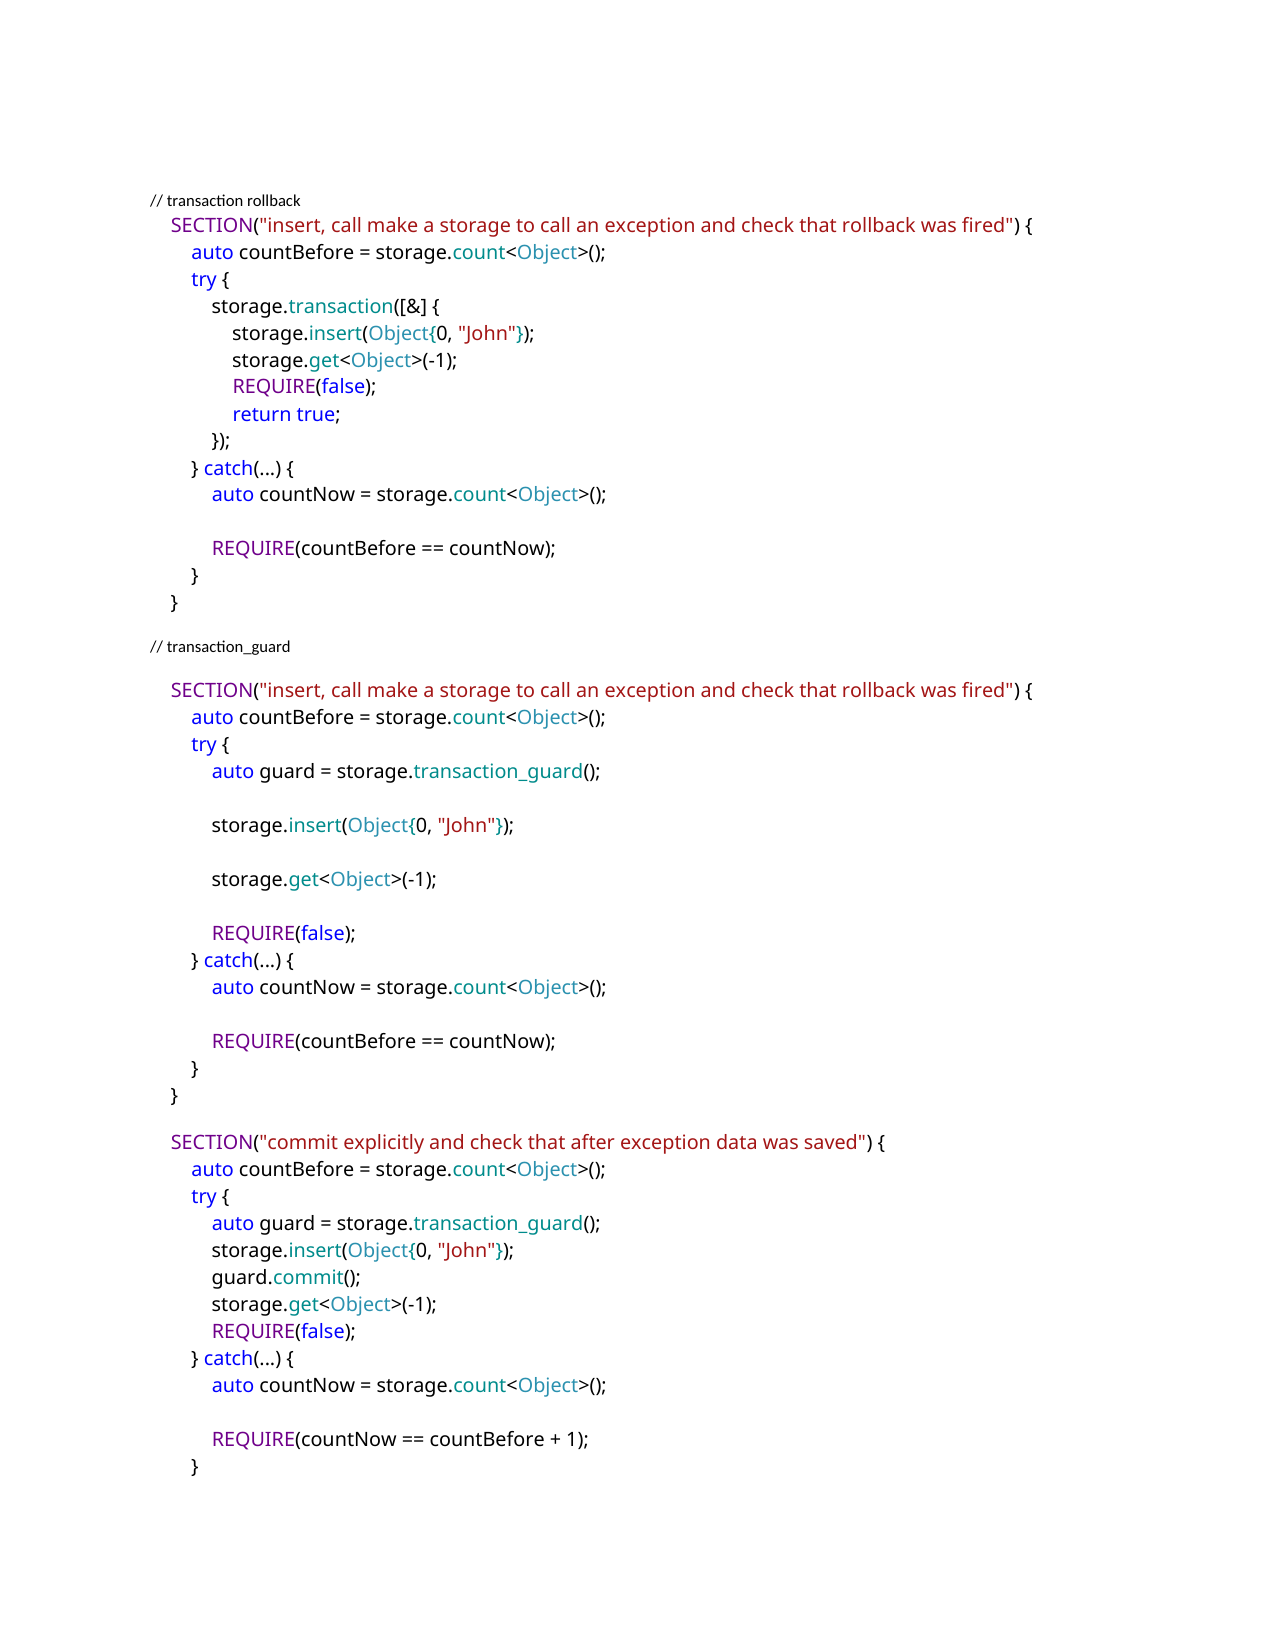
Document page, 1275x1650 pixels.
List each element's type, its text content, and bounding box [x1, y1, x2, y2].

text auto countNow = storage.count<Object>(); [150, 1371, 1125, 1398]
text } [150, 1081, 1125, 1108]
text } catch(...) { [150, 946, 1125, 973]
text } [150, 1452, 1125, 1479]
text SECTION("insert, call make a storage to call an exception and check that rollback was fired") { [150, 211, 1125, 238]
text } catch(...) { [150, 1344, 1125, 1371]
text auto countBefore = storage.count<Object>(); [150, 1156, 1125, 1182]
text auto guard = storage.transaction_guard(); [150, 757, 1125, 784]
text storage.get<Object>(-1); [150, 1290, 1125, 1317]
text storage.transaction([&] { [150, 292, 1125, 319]
text REQUIRE(countBefore == countNow); [150, 535, 1125, 562]
text try { [150, 731, 1125, 757]
text // transaction rollback [150, 191, 1125, 211]
text } [150, 589, 1125, 616]
text REQUIRE(countNow == countBefore + 1); [150, 1425, 1125, 1452]
text auto countNow = storage.count<Object>(); [150, 973, 1125, 1000]
text } [150, 562, 1125, 589]
text storage.get<Object>(-1); [150, 865, 1125, 892]
text } catch(...) { [150, 454, 1125, 481]
text try { [150, 265, 1125, 292]
text SECTION("insert, call make a storage to call an exception and check that rollback was fired") { [150, 677, 1125, 703]
text storage.insert(Object{0, "John"}); [150, 811, 1125, 838]
text guard.commit(); [150, 1263, 1125, 1290]
text REQUIRE(false); [150, 373, 1125, 400]
text REQUIRE(countBefore == countNow); [150, 1027, 1125, 1054]
text REQUIRE(false); [150, 1317, 1125, 1344]
text SECTION("commit explicitly and check that after exception data was saved") { [150, 1128, 1125, 1156]
text auto countBefore = storage.count<Object>(); [150, 703, 1125, 731]
text auto countBefore = storage.count<Object>(); [150, 238, 1125, 265]
text storage.get<Object>(-1); [150, 346, 1125, 373]
text return true; [150, 400, 1125, 427]
text }); [150, 427, 1125, 454]
text auto countNow = storage.count<Object>(); [150, 481, 1125, 508]
text try { [150, 1182, 1125, 1209]
text } [150, 1054, 1125, 1081]
text REQUIRE(false); [150, 919, 1125, 946]
text // transaction_guard [150, 636, 1125, 656]
text auto guard = storage.transaction_guard(); [150, 1209, 1125, 1236]
text storage.insert(Object{0, "John"}); [150, 1236, 1125, 1263]
text storage.insert(Object{0, "John"}); [150, 319, 1125, 346]
